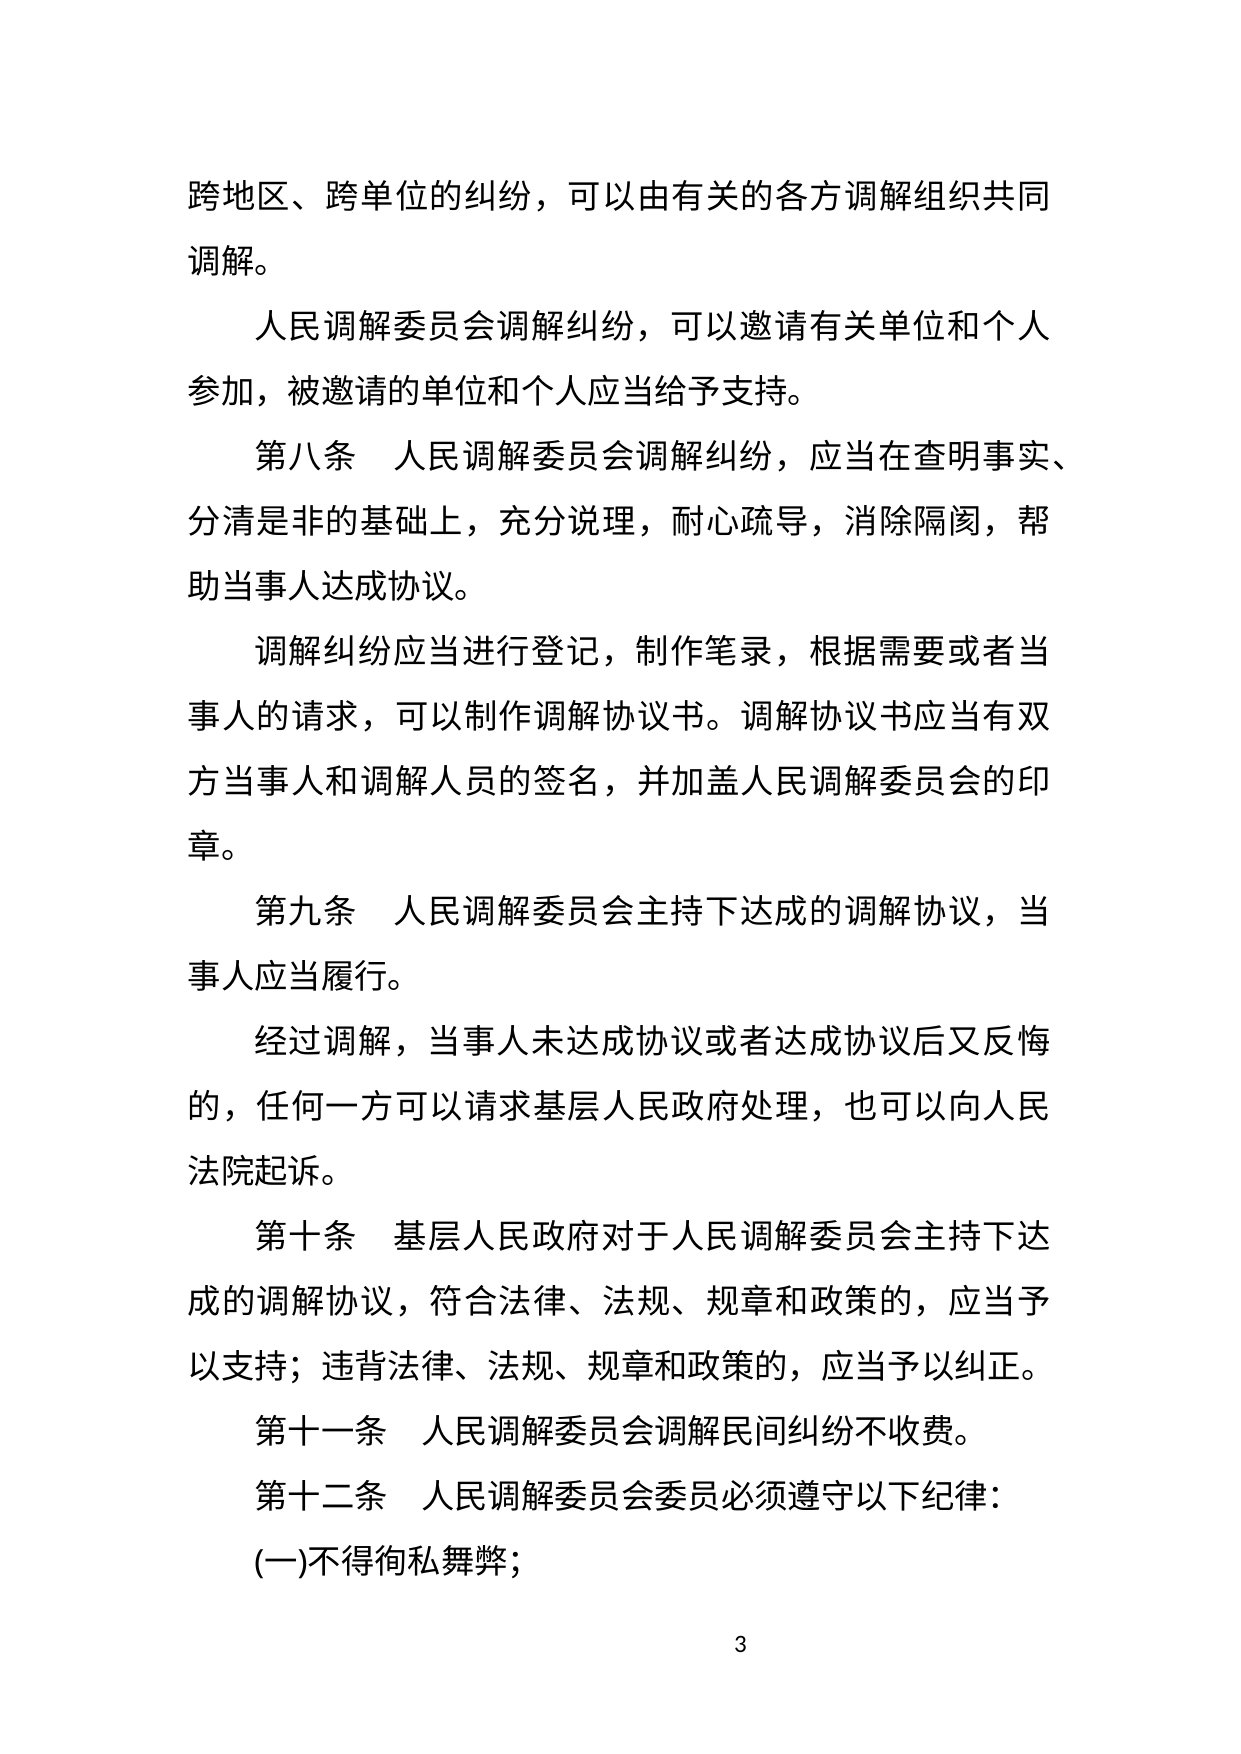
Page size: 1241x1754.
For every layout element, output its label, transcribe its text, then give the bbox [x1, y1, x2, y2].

text 人民调解委员会调解纠纷，可以邀请有关单位和个人参加，被邀请的单位和个人应当给予支持。 [187, 292, 1053, 422]
text 第九条 人民调解委员会主持下达成的调解协议，当事人应当履行。 [187, 877, 1053, 1007]
text 第十二条 人民调解委员会委员必须遵守以下纪律： [187, 1462, 1053, 1527]
text 调解纠纷应当进行登记，制作笔录，根据需要或者当事人的请求，可以制作调解协议书。调解协议书应当有双方当事人和调解人员的签名，并加盖人民调解委员会的印章。 [187, 617, 1053, 877]
text 第十条 基层人民政府对于人民调解委员会主持下达成的调解协议，符合法律、法规、规章和政策的，应当予以支持；违背法律、法规、规章和政策的，应当予以纠正。 [187, 1202, 1053, 1397]
text 第八条 人民调解委员会调解纠纷，应当在查明事实、分清是非的基础上，充分说理，耐心疏导，消除隔阂，帮助当事人达成协议。 [187, 422, 1053, 617]
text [187, 162, 1053, 292]
text 第十一条 人民调解委员会调解民间纠纷不收费。 [187, 1397, 1053, 1462]
text 经过调解，当事人未达成协议或者达成协议后又反悔的，任何一方可以请求基层人民政府处理，也可以向人民法院起诉。 [187, 1007, 1053, 1202]
text (一)不得徇私舞弊； [187, 1527, 1053, 1592]
